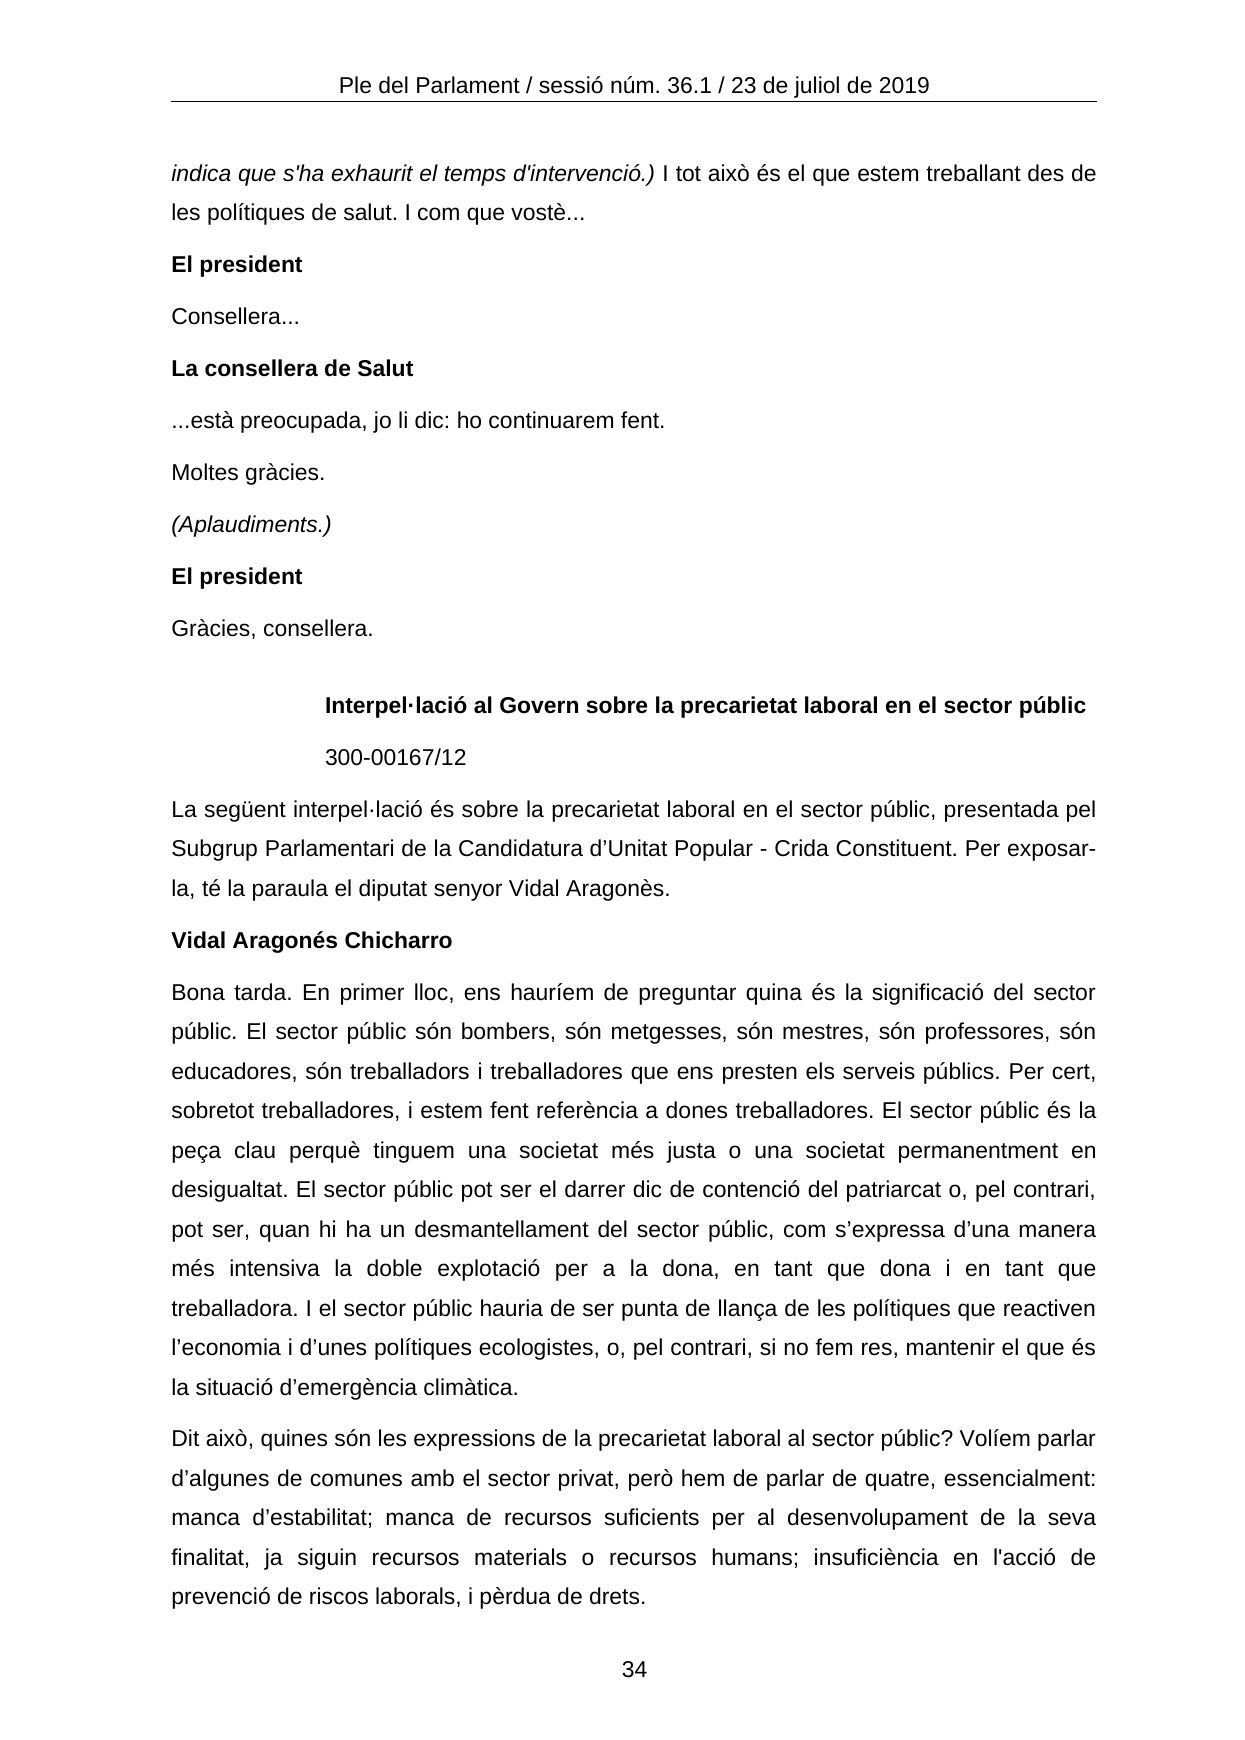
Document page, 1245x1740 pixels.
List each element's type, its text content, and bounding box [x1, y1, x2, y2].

text Interpel·lació al Govern sobre la precarietat laboral en el sector públic [325, 692, 1097, 718]
text La següent interpel·lació és sobre la precarietat laboral en el sector públic, presentada pel Subgrup Parlamentari de la Candidatura d’Unitat Popular - Crida Constituent. Per exposar-la, té la paraula el diputat senyor Vidal Aragonès. [171, 796, 1097, 901]
text El president [171, 563, 1097, 589]
text El president [171, 251, 1097, 277]
text La consellera de Salut [171, 355, 1097, 381]
text Moltes gràcies. [171, 459, 1097, 485]
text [171, 159, 1097, 225]
text ...està preocupada, jo li dic: ho continuarem fent. [171, 407, 1097, 433]
text (Aplaudiments.) [171, 511, 1097, 537]
text Consellera... [171, 303, 1097, 329]
text Vidal Aragonés Chicharro [171, 927, 1097, 953]
text 300-00167/12 [325, 744, 1097, 770]
text Bona tarda. En primer lloc, ens hauríem de preguntar quina és la significació del sector públic. El sector públic són bombers, són metgesses, són mestres, són professores, són educadores, són treballadors i treballadores que ens presten els serveis públics. Per cert, sobretot treballadores, i estem fent referència a dones treballadores. El sector públic és la peça clau perquè tinguem una societat més justa o una societat permanentment en desigualtat. El sector públic pot ser el darrer dic de contenció del patriarcat o, pel contrari, pot ser, quan hi ha un desmantellament del sector públic, com s’expressa d’una manera més intensiva la doble explotació per a la dona, en tant que dona i en tant que treballadora. I el sector públic hauria de ser punta de llança de les polítiques que reactiven l’economia i d’unes polítiques ecologistes, o, pel contrari, si no fem res, mantenir el que és la situació d’emergència climàtica. [171, 979, 1097, 1400]
text Dit això, quines són les expressions de la precarietat laboral al sector públic? Volíem parlar d’algunes de comunes amb el sector privat, però hem de parlar de quatre, essencialment: manca d’estabilitat; manca de recursos suficients per al desenvolupament de la seva finalitat, ja siguin recursos materials o recursos humans; insuficiència en l'acció de prevenció de riscos laborals, i pèrdua de drets. [171, 1425, 1097, 1610]
text Gràcies, consellera. [171, 615, 1097, 641]
